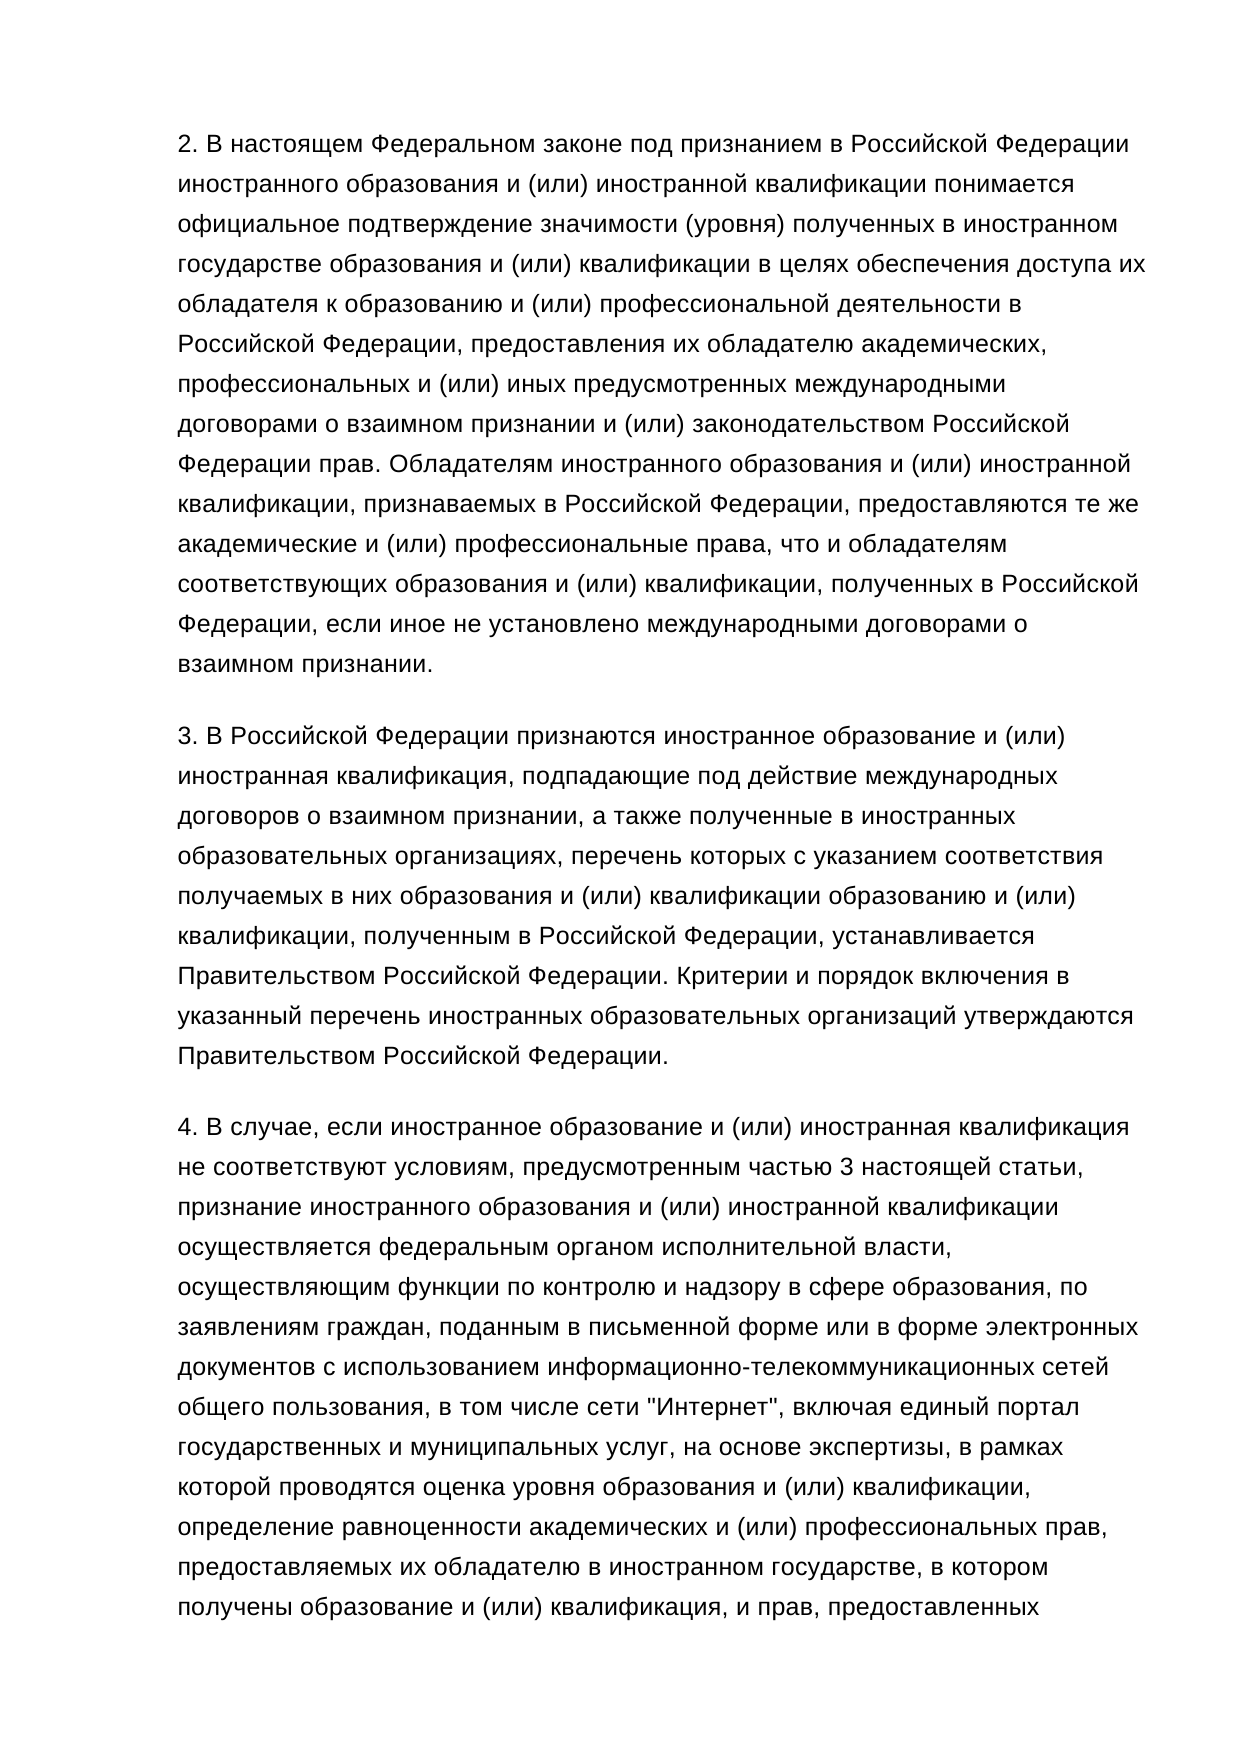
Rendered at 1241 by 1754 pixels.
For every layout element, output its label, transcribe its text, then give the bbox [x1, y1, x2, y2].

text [177, 1101, 1152, 1621]
text 2. В настоящем Федеральном законе под признанием в Российской Федерации иностранного образования и (или) иностранной квалификации понимается официальное подтверждение значимости (уровня) полученных в иностранном государстве образования и (или) квалификации в целях обеспечения доступа их обладателя к образованию и (или) профессиональной деятельности в Российской Федерации, предоставления их обладателю академических, профессиональных и (или) иных предусмотренных международными договорами о взаимном признании и (или) законодательством Российской Федерации прав. Обладателям иностранного образования и (или) иностранной квалификации, признаваемых в Российской Федерации, предоставляются те же академические и (или) профессиональные права, что и обладателям соответствующих образования и (или) квалификации, полученных в Российской Федерации, если иное не установлено международными договорами о взаимном признании. [177, 118, 1152, 678]
text 3. В Российской Федерации признаются иностранное образование и (или) иностранная квалификация, подпадающие под действие международных договоров о взаимном признании, а также полученные в иностранных образовательных организациях, перечень которых с указанием соответствия получаемых в них образования и (или) квалификации образованию и (или) квалификации, полученным в Российской Федерации, устанавливается Правительством Российской Федерации. Критерии и порядок включения в указанный перечень иностранных образовательных организаций утверждаются Правительством Российской Федерации. [177, 709, 1152, 1069]
